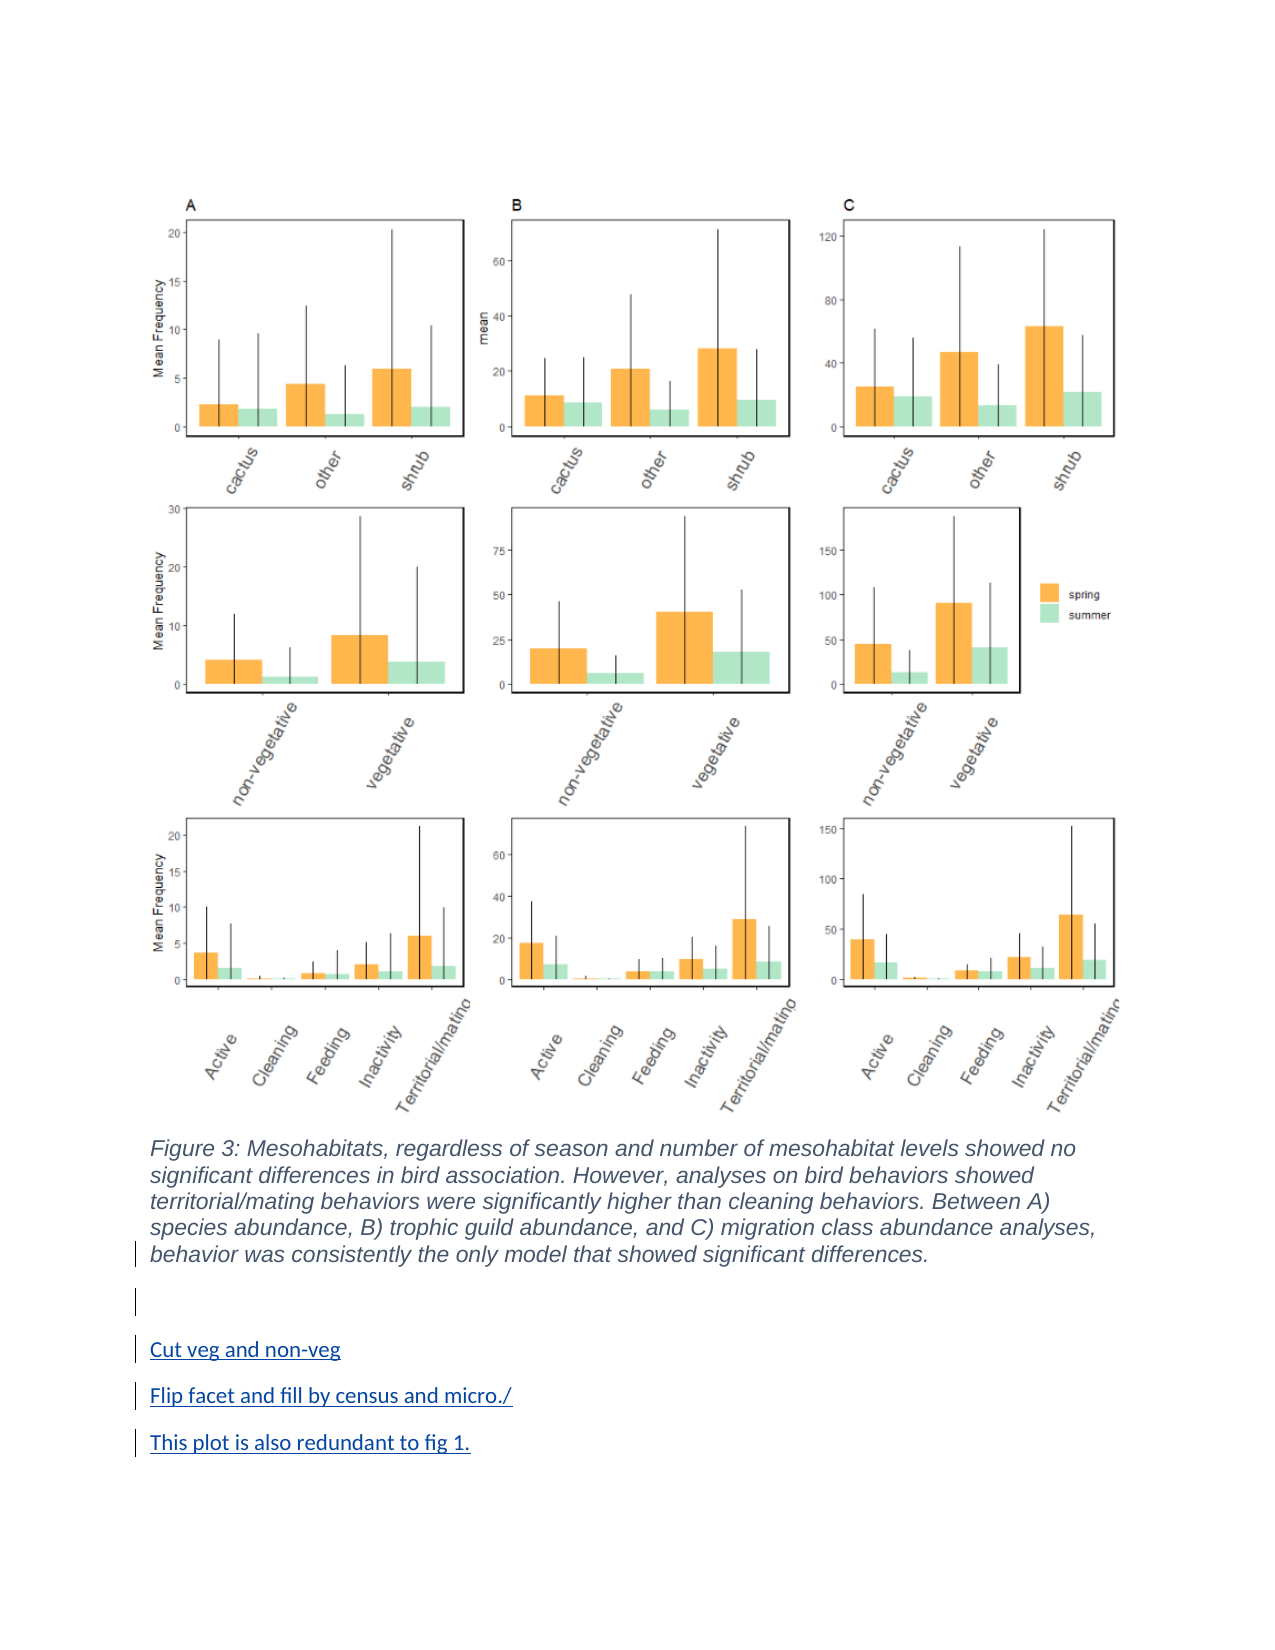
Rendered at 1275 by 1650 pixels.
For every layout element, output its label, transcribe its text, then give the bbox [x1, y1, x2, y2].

text Figure 3: Mesohabitats, regardless of season and number of mesohabitat levels showed no significant differences in bird association. However, analyses on bird behaviors showed territorial/mating behaviors were significantly higher than cleaning behaviors. Between A) species abundance, B) trophic guild abundance, and C) migration class abundance analyses, behavior was consistently the only model that showed significant differences. [150, 1135, 1125, 1267]
picture [150, 196, 1120, 1117]
